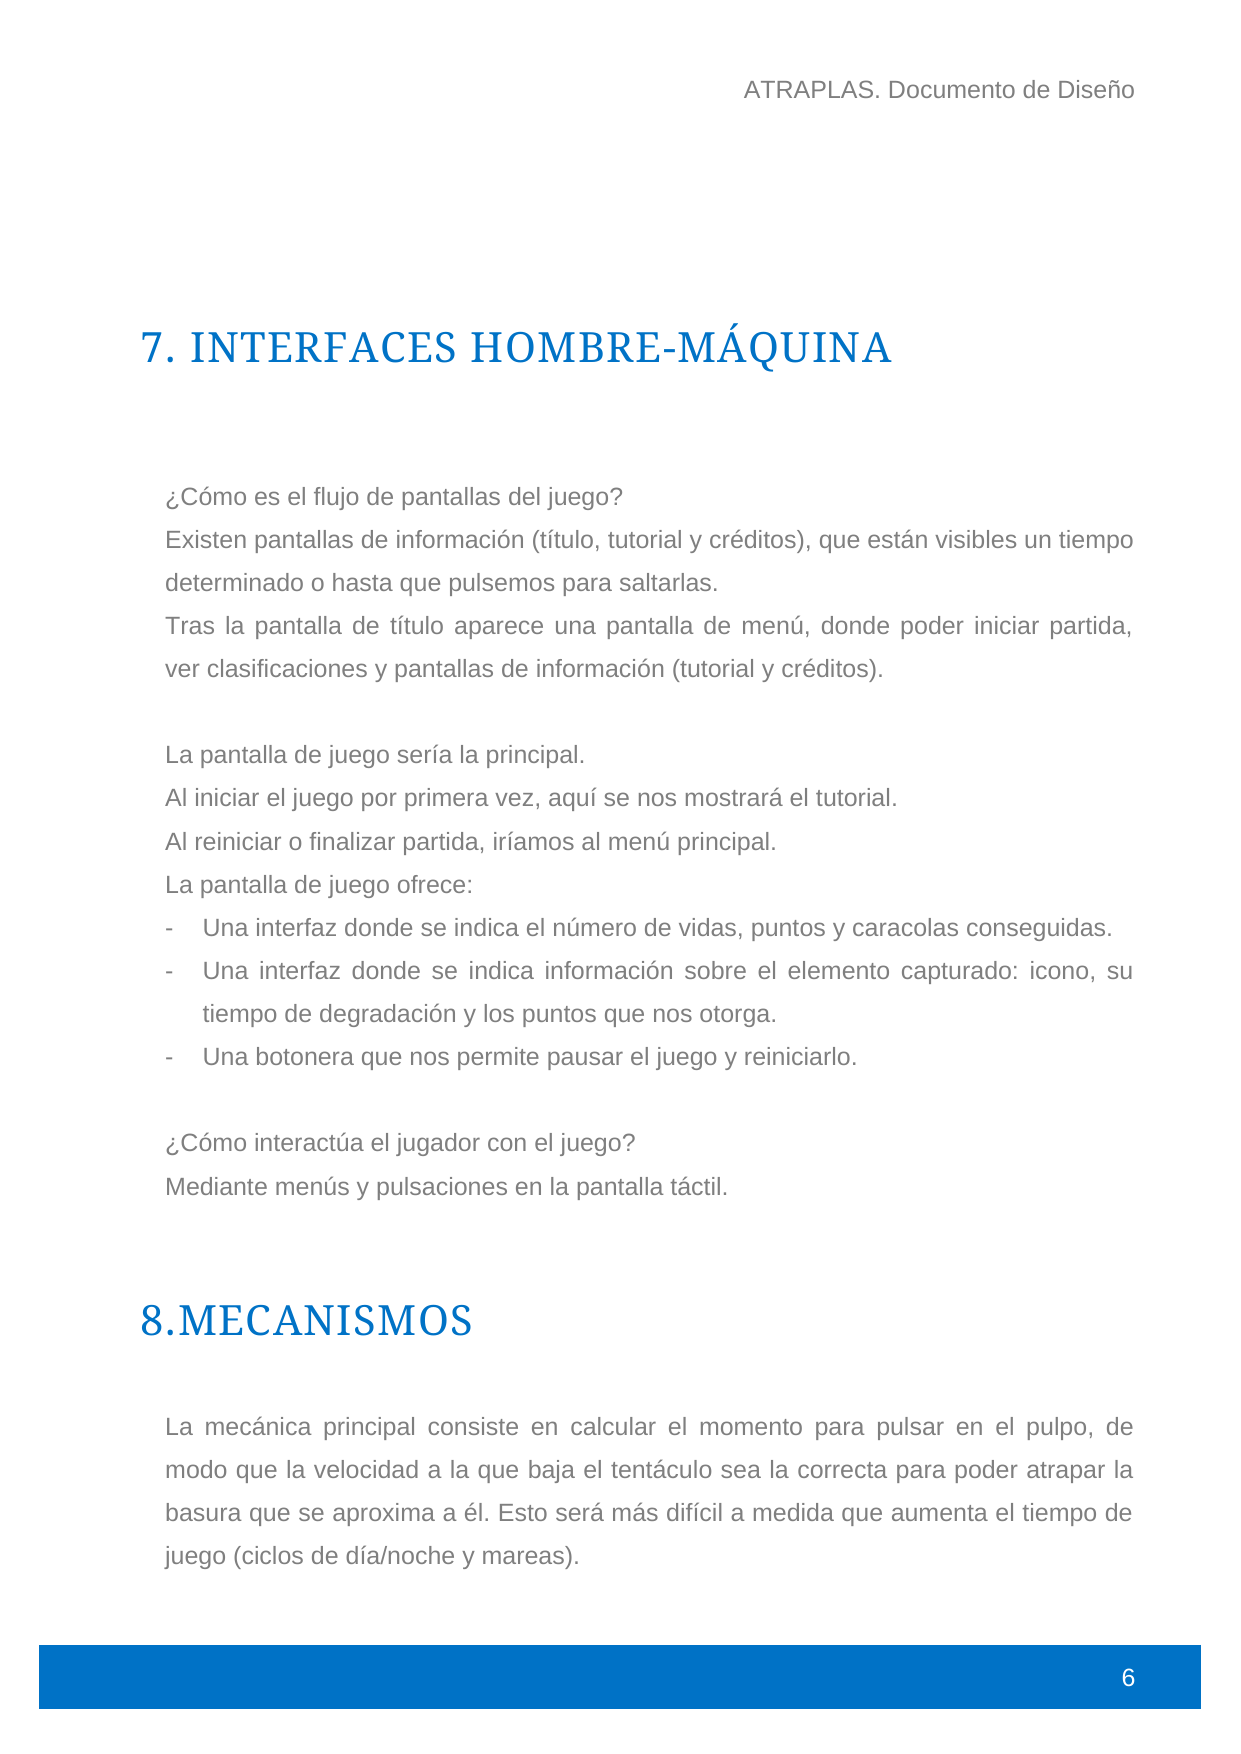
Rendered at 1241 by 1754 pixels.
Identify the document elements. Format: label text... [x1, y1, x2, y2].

list Existen pantallas de información (título, tutorial y créditos), que están visibles un tiempo determinado o hasta que pulsemos para saltarlas. [165, 524, 1135, 596]
list Al reiniciar o finalizar partida, iríamos al menú principal. [165, 826, 1135, 855]
list La pantalla de juego sería la principal. [165, 740, 1135, 769]
list ¿Cómo es el ﬂujo de pantallas del juego? [165, 481, 1135, 510]
list Tras la pantalla de título aparece una pantalla de menú, donde poder iniciar partida, ver clasificaciones y pantallas de información (tutorial y créditos). [165, 611, 1135, 683]
list Al iniciar el juego por primera vez, aquí se nos mostrará el tutorial. [165, 783, 1135, 812]
subtitle Interfaces hombre-máquina [140, 318, 1135, 374]
list La pantalla de juego ofrece: [165, 869, 1135, 898]
list Una botonera que nos permite pausar el juego y reiniciarlo. [165, 1042, 1135, 1071]
list La mecánica principal consiste en calcular el momento para pulsar en el pulpo, de modo que la velocidad a la que baja el tentáculo sea la correcta para poder atrapar la basura que se aproxima a él. Esto será más difícil a medida que aumenta el tiempo de juego (ciclos de día/noche y mareas). [165, 1412, 1135, 1570]
list Una interfaz donde se indica el número de vidas, puntos y caracolas conseguidas. [165, 913, 1135, 941]
list ¿Cómo interactúa el jugador con el juego? [165, 1128, 1135, 1157]
subtitle Mecanismos [140, 1291, 1135, 1348]
list Mediante menús y pulsaciones en la pantalla táctil. [165, 1171, 1135, 1200]
list Una interfaz donde se indica información sobre el elemento capturado: icono, su tiempo de degradación y los puntos que nos otorga. [165, 956, 1135, 1028]
